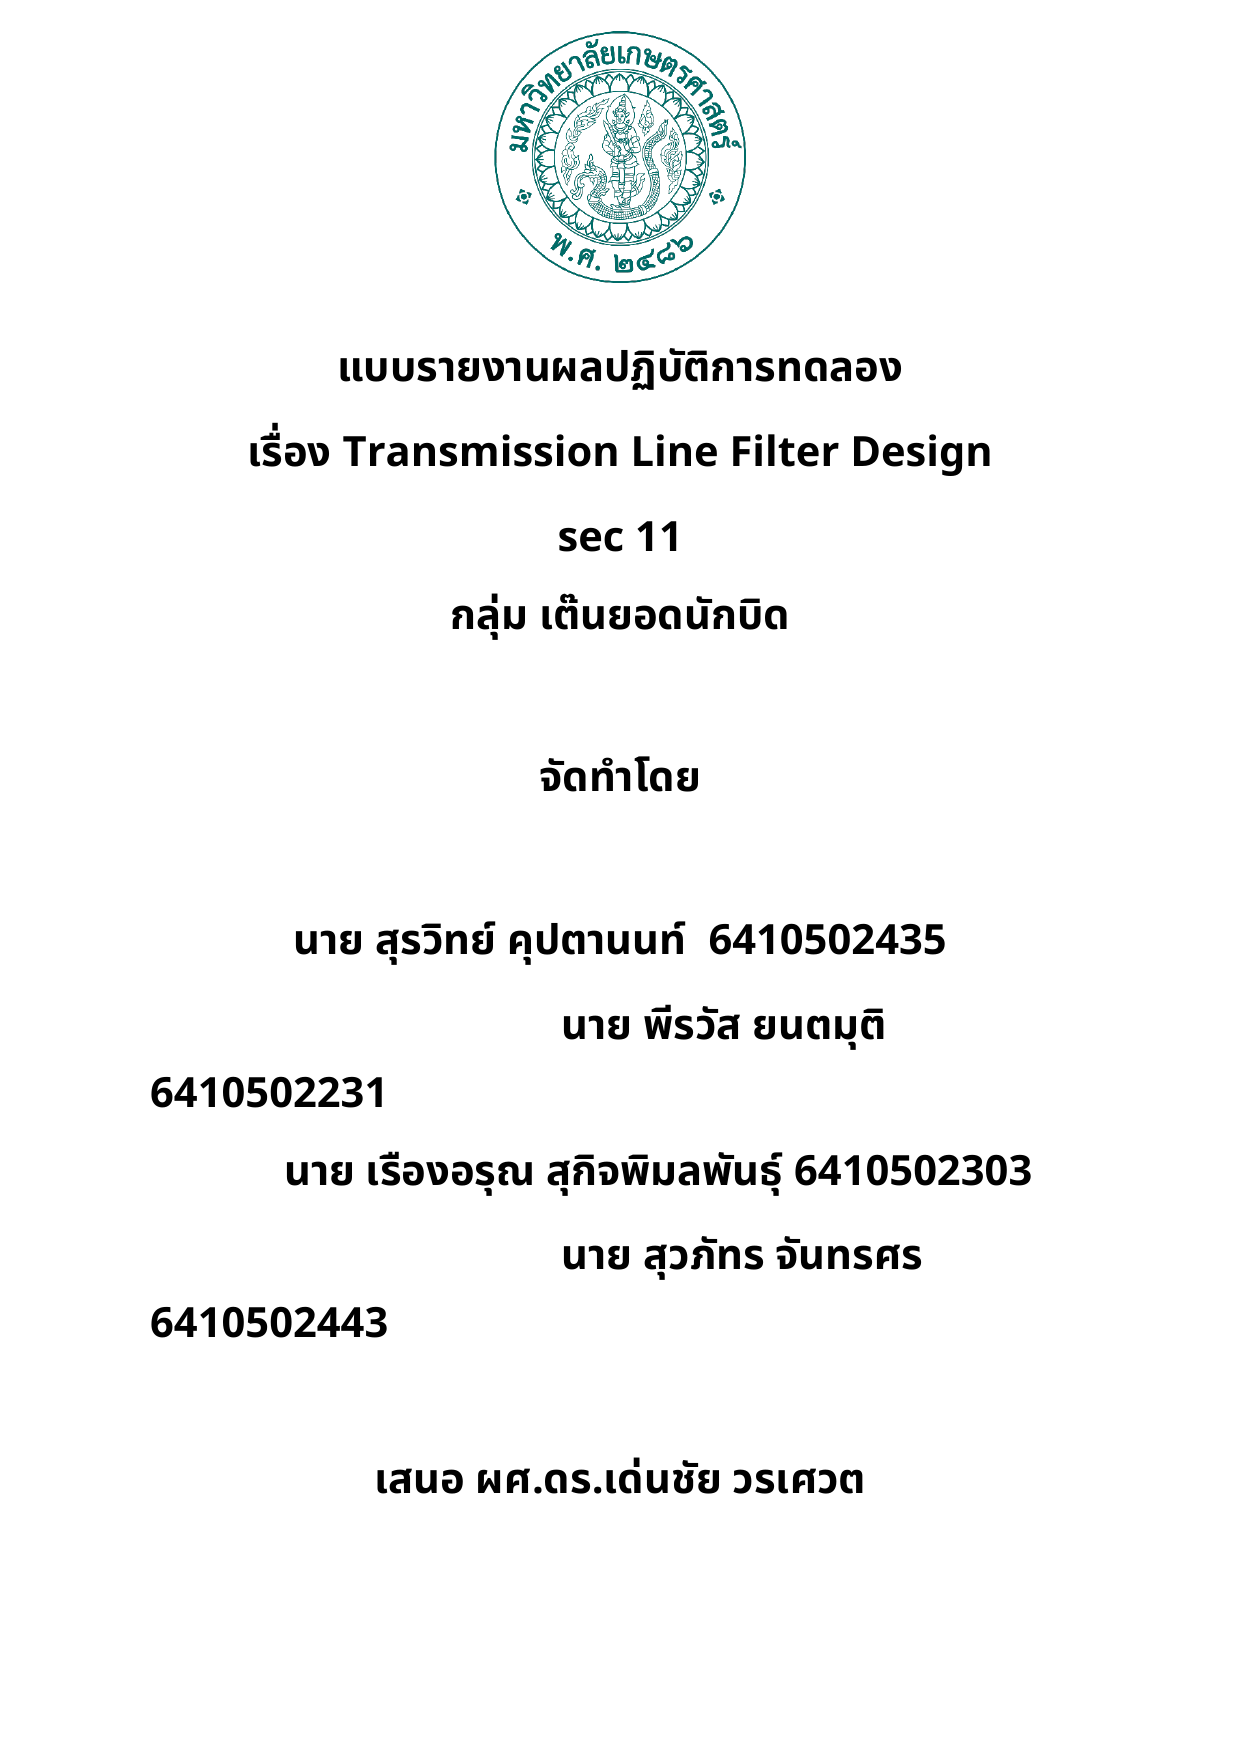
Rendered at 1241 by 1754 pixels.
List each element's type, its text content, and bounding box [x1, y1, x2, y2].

text เรื่อง Transmission Line Filter Design [150, 422, 1090, 485]
text นาย สุรวิทย์ คุปตานนท์ 6410502435 [150, 910, 1090, 973]
text แบบรายงานผลปฏิบัติการทดลอง [150, 337, 1090, 400]
text กลุ่ม เต๊นยอดนักบิด [150, 585, 1090, 648]
text เสนอ ผศ.ดร.เด่นชัย วรเศวต [150, 1448, 1090, 1512]
picture [494, 31, 746, 283]
text นาย พีรวัส ยนตมุติ 6410502231 [150, 995, 1090, 1119]
text นาย สุวภัทร จันทรศร 6410502443 [150, 1225, 1090, 1349]
text นาย เรืองอรุณ สุกิจพิมลพันธุ์ 6410502303 [150, 1140, 1090, 1204]
text sec 11 [150, 507, 1090, 564]
text จัดทำโดย [150, 747, 1090, 810]
